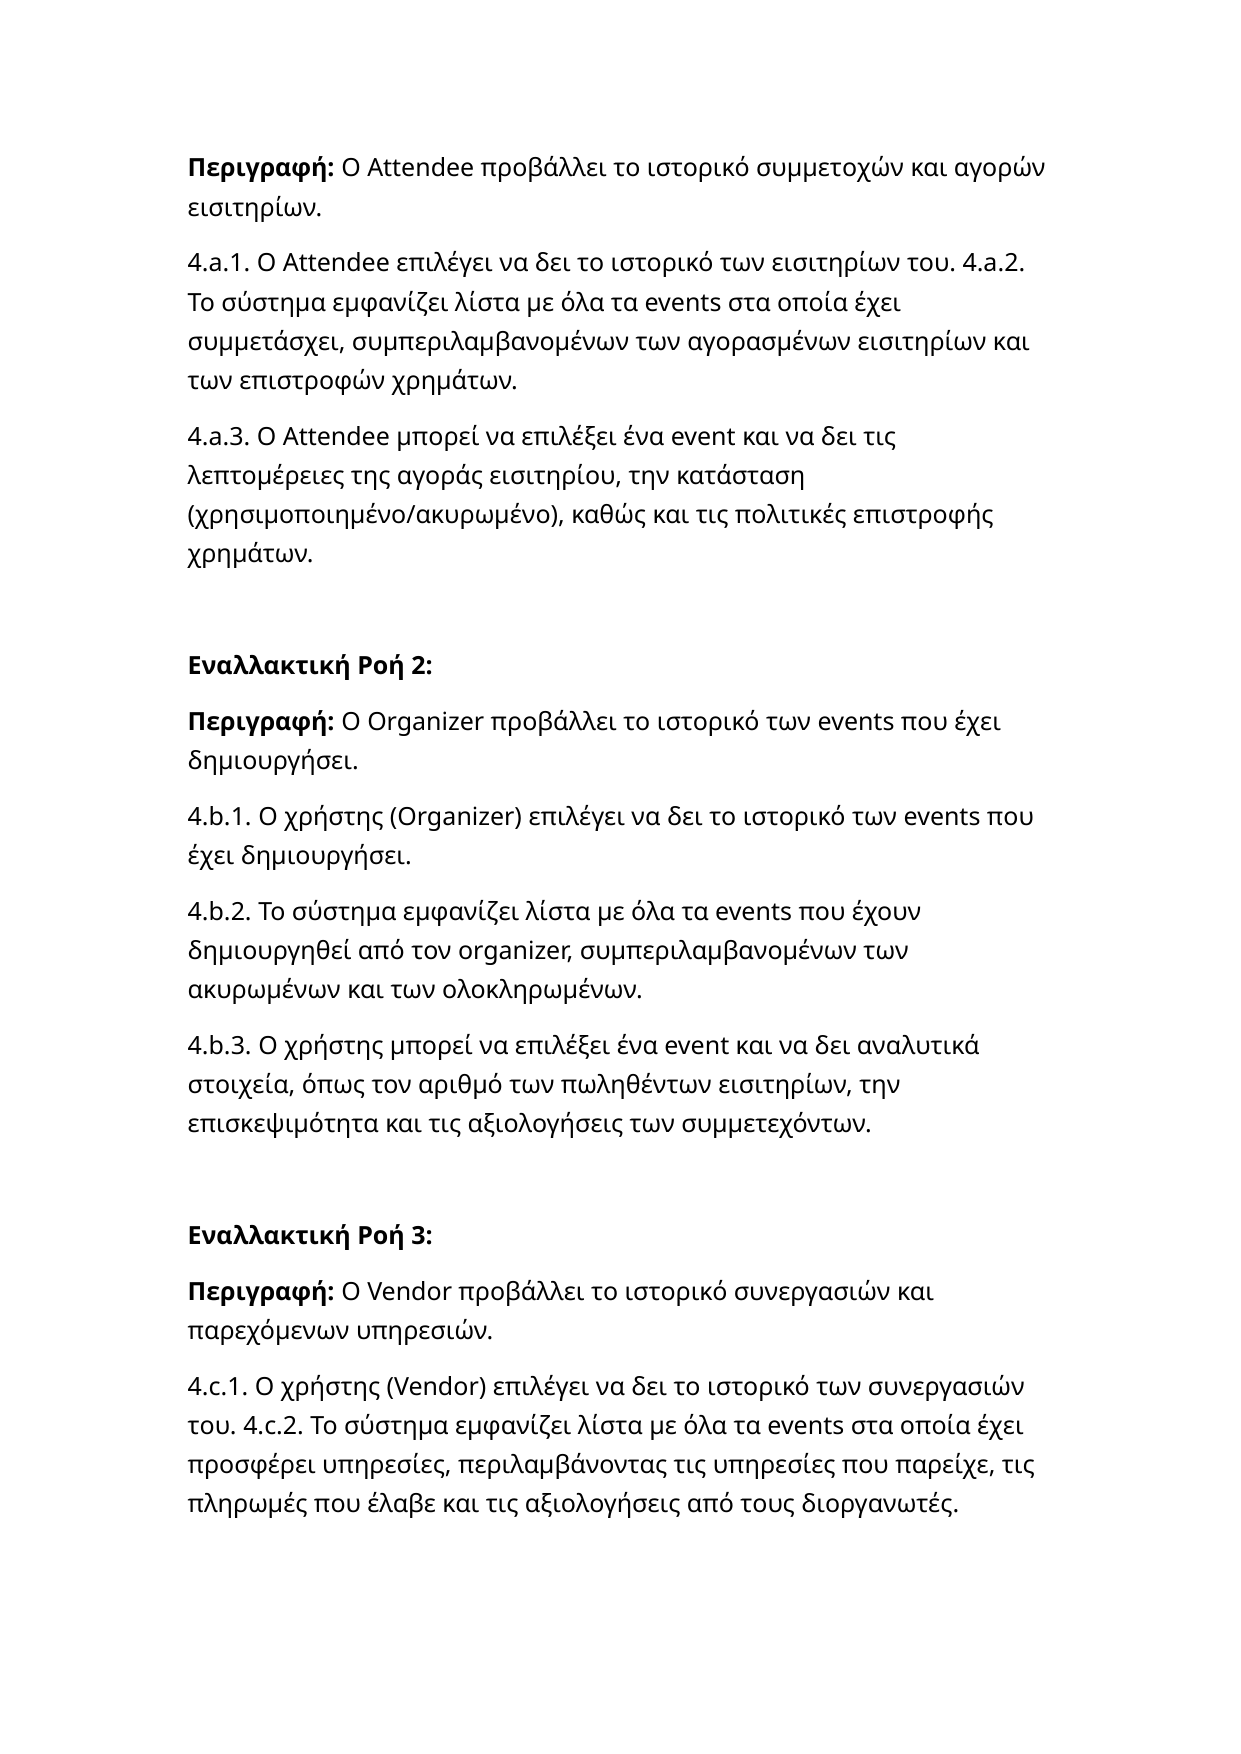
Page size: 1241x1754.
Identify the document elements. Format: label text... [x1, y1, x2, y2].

text Περιγραφή: Ο Attendee προβάλλει το ιστορικό συμμετοχών και αγορών εισιτηρίων. [187, 150, 1053, 223]
text Εναλλακτική Ροή 2: [187, 647, 1053, 682]
text 4.a.3. Ο Attendee μπορεί να επιλέξει ένα event και να δει τις λεπτομέρειες της αγοράς εισιτηρίου, την κατάσταση (χρησιμοποιημένο/ακυρωμένο), καθώς και τις πολιτικές επιστροφής χρημάτων. [187, 418, 1053, 570]
text Εναλλακτική Ροή 3: [187, 1217, 1053, 1252]
text Περιγραφή: Ο Organizer προβάλλει το ιστορικό των events που έχει δημιουργήσει. [187, 703, 1053, 777]
text 4.b.3. Ο χρήστης μπορεί να επιλέξει ένα event και να δει αναλυτικά στοιχεία, όπως τον αριθμό των πωληθέντων εισιτηρίων, την επισκεψιμότητα και τις αξιολογήσεις των συμμετεχόντων. [187, 1027, 1053, 1140]
text 4.c.1. Ο χρήστης (Vendor) επιλέγει να δει το ιστορικό των συνεργασιών του. 4.c.2. Το σύστημα εμφανίζει λίστα με όλα τα events στα οποία έχει προσφέρει υπηρεσίες, περιλαμβάνοντας τις υπηρεσίες που παρείχε, τις πληρωμές που έλαβε και τις αξιολογήσεις από τους διοργανωτές. [187, 1368, 1053, 1520]
text Περιγραφή: Ο Vendor προβάλλει το ιστορικό συνεργασιών και παρεχόμενων υπηρεσιών. [187, 1273, 1053, 1347]
text 4.b.1. Ο χρήστης (Organizer) επιλέγει να δει το ιστορικό των events που έχει δημιουργήσει. [187, 798, 1053, 872]
text 4.a.1. Ο Attendee επιλέγει να δει το ιστορικό των εισιτηρίων του. 4.a.2. Το σύστημα εμφανίζει λίστα με όλα τα events στα οποία έχει συμμετάσχει, συμπεριλαμβανομένων των αγορασμένων εισιτηρίων και των επιστροφών χρημάτων. [187, 245, 1053, 397]
text 4.b.2. Το σύστημα εμφανίζει λίστα με όλα τα events που έχουν δημιουργηθεί από τον organizer, συμπεριλαμβανομένων των ακυρωμένων και των ολοκληρωμένων. [187, 893, 1053, 1006]
